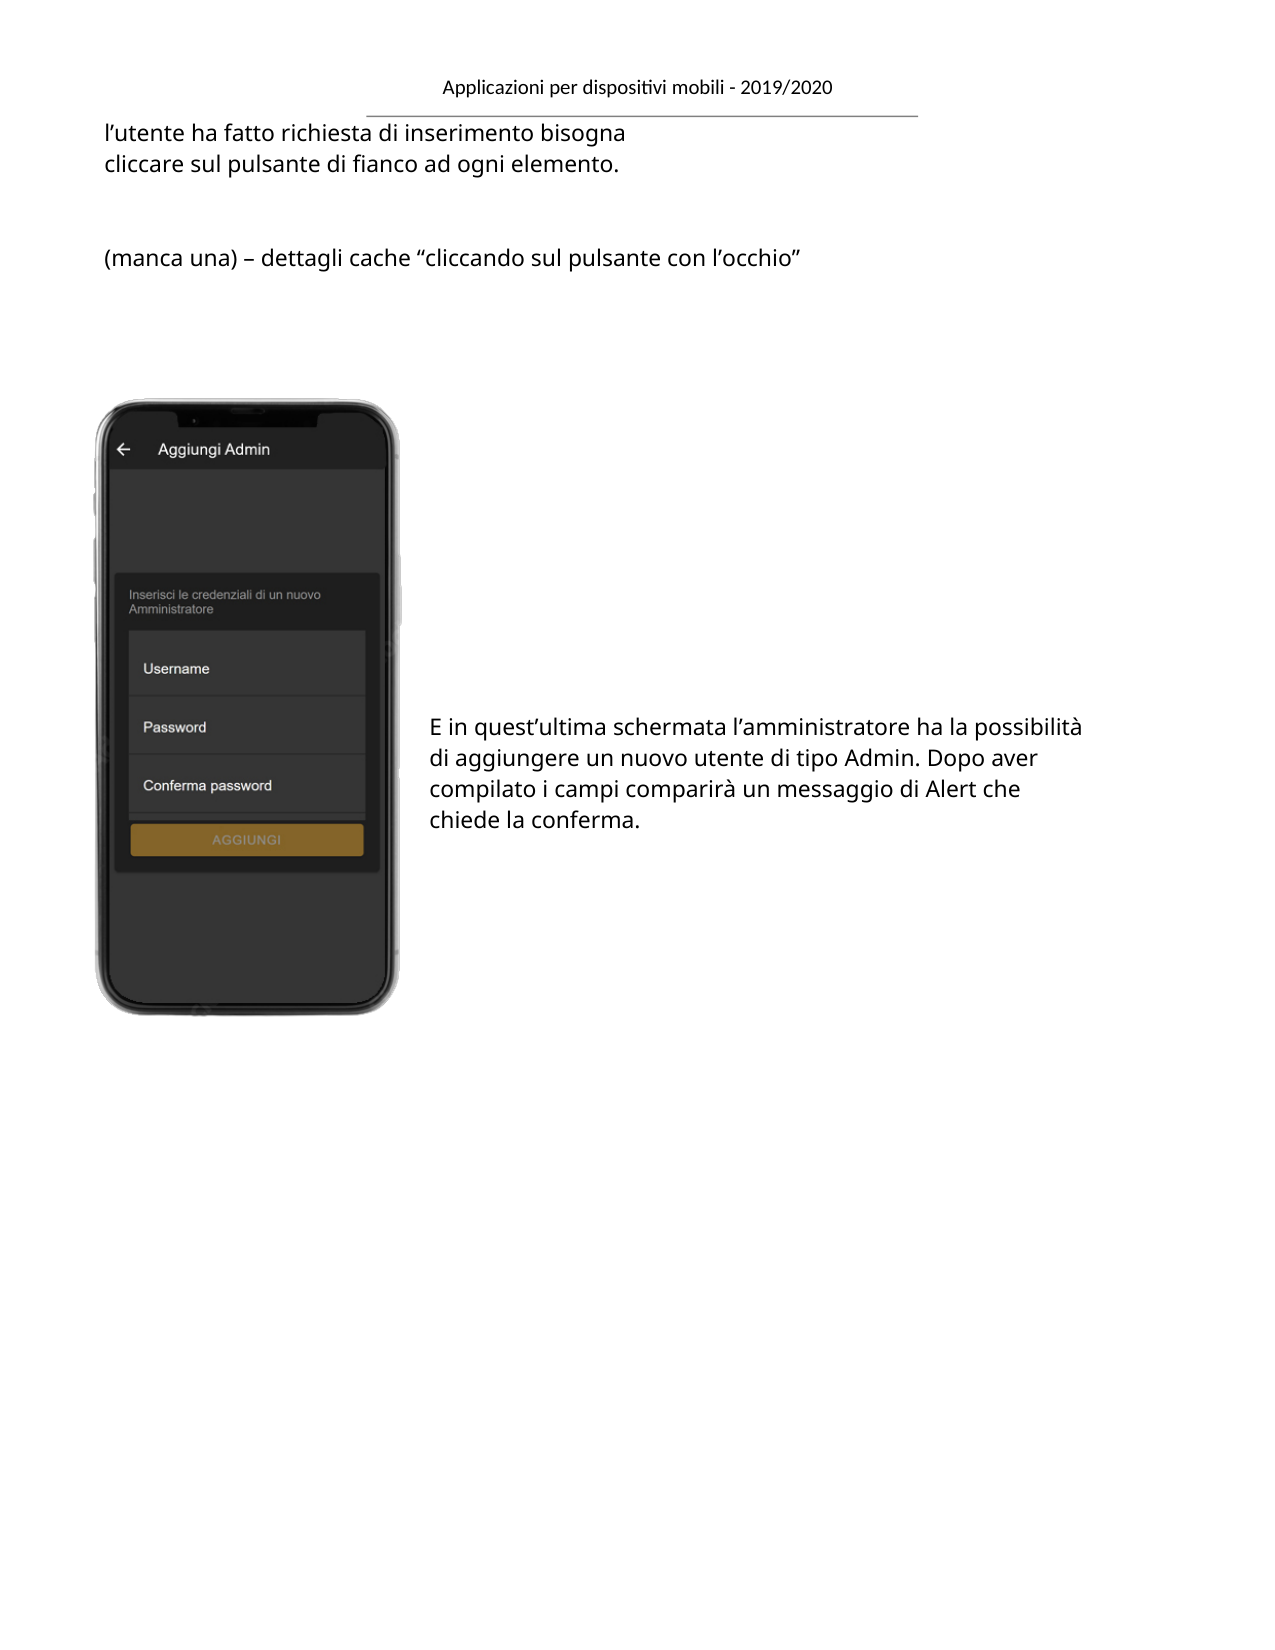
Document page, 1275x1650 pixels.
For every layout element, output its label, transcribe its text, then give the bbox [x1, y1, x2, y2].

text (manca una) – dettagli cache “cliccando sul pulsante con l’occhio” [104, 242, 1175, 273]
text E in quest’ultima schermata l’amministratore ha la possibilità di aggiungere un nuovo utente di tipo Admin. Dopo aver compilato i campi comparirà un messaggio di Alert che chiede la conferma. [429, 710, 1093, 835]
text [104, 117, 636, 179]
picture [55, 382, 424, 1038]
